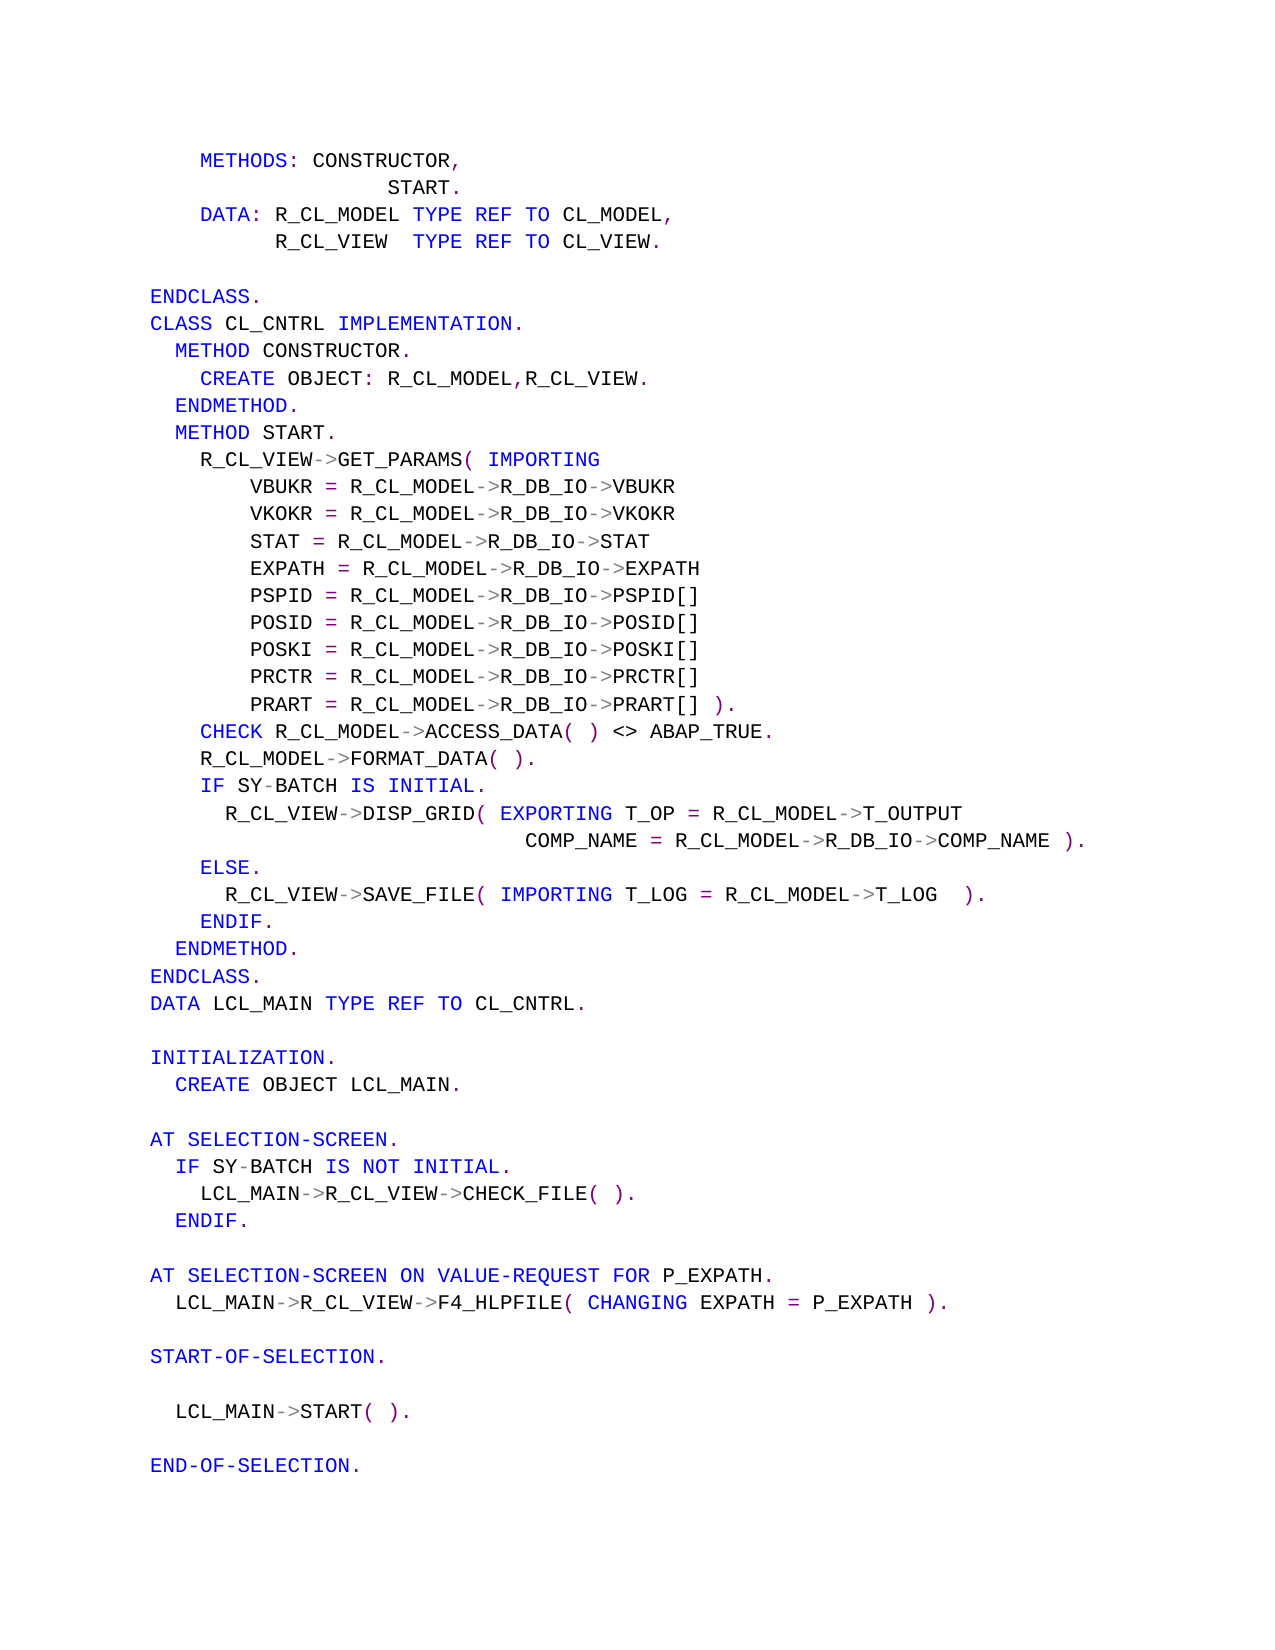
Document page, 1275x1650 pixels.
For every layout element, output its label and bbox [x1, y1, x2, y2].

text [150, 150, 1125, 1479]
